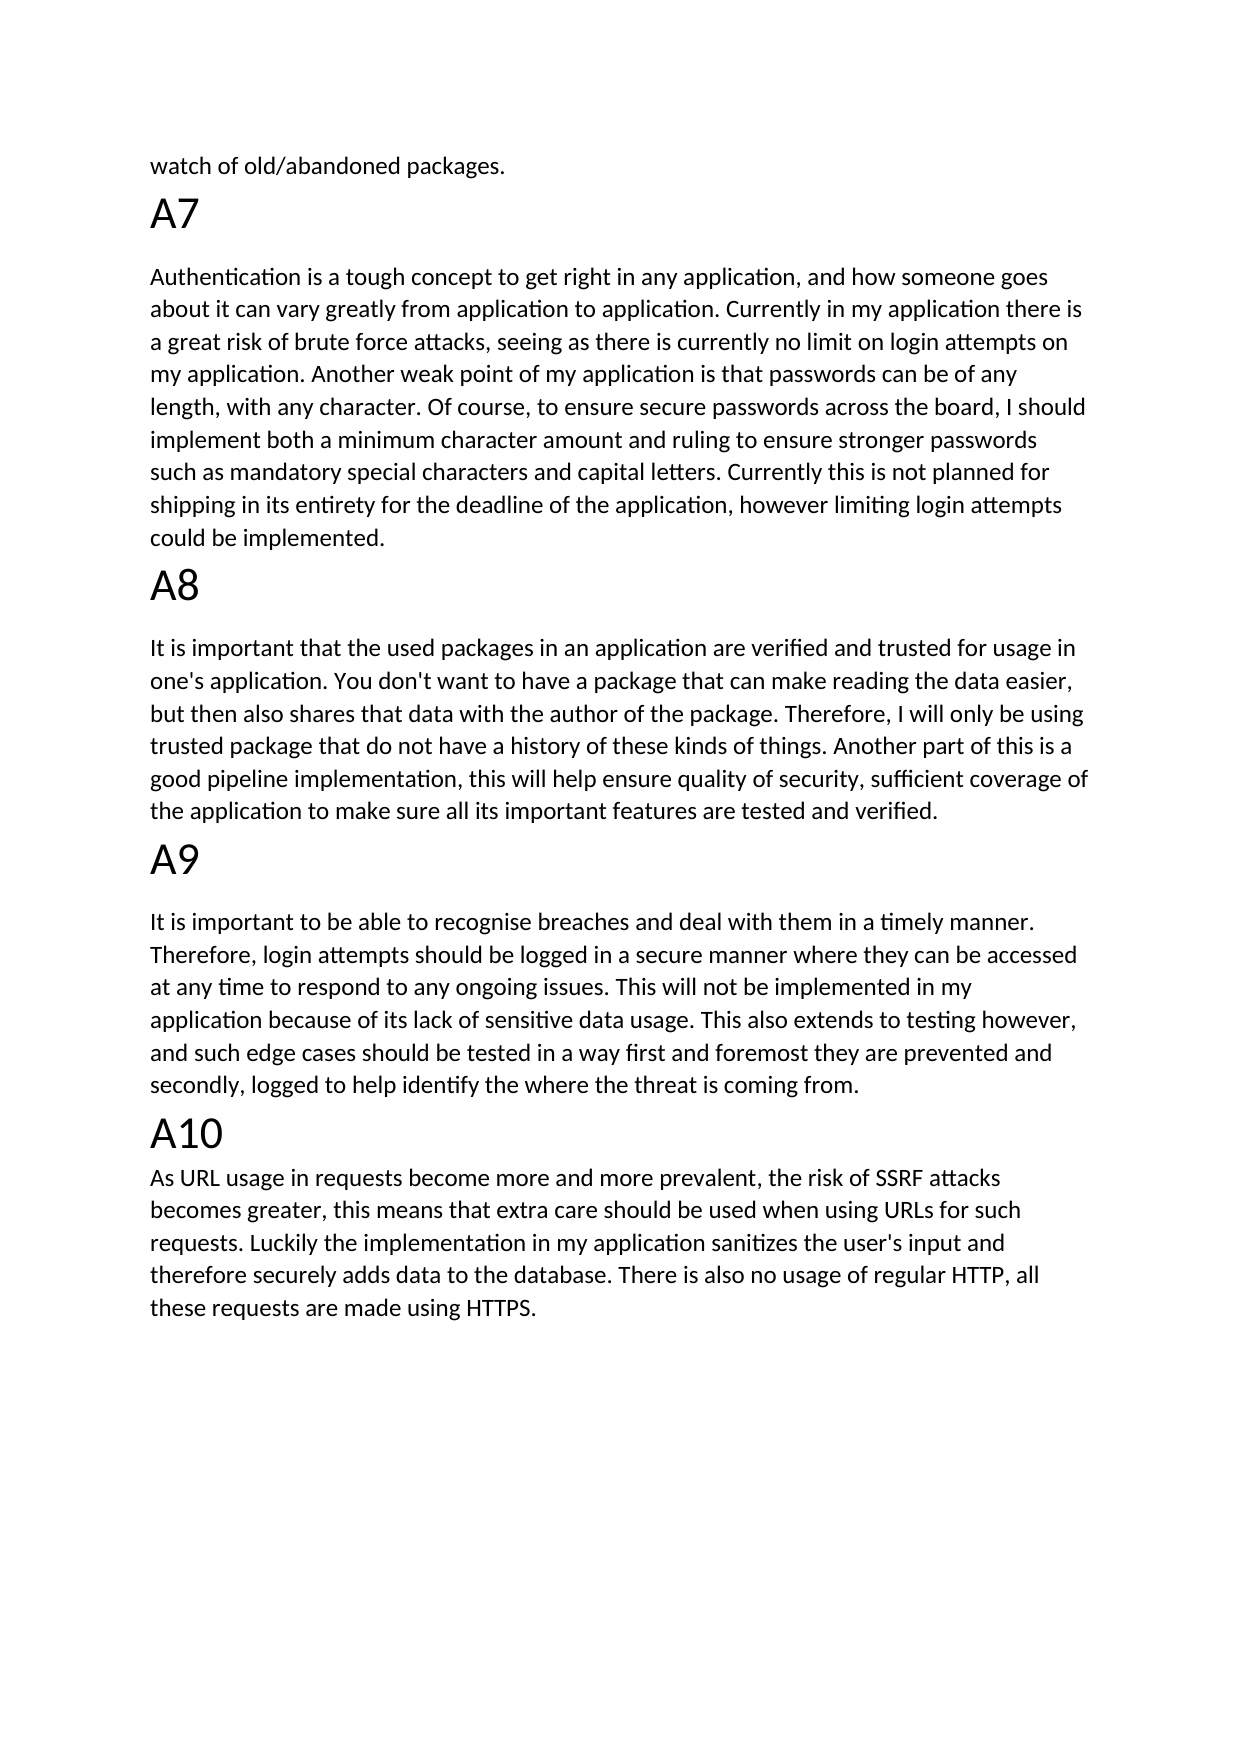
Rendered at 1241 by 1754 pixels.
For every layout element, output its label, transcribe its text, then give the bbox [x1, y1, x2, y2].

text It is important that the used packages in an application are verified and trusted for usage in one's application. You don't want to have a package that can make reading the data easier, but then also shares that data with the author of the package. Therefore, I will only be using trusted package that do not have a history of these kinds of things. Another part of this is a good pipeline implementation, this will help ensure quality of security, sufficient coverage of the application to make sure all its important features are tested and verified. A9 [150, 632, 1090, 886]
text Authentication is a tough concept to get right in any application, and how someone goes about it can vary greatly from application to application. Currently in my application there is a great risk of brute force attacks, seeing as there is currently no limit on login attempts on my application. Another weak point of my application is that passwords can be of any length, with any character. Of course, to ensure secure passwords across the board, I should implement both a minimum character amount and ruling to ensure stronger passwords such as mandatory special characters and capital letters. Currently this is not planned for shipping in its entirety for the deadline of the application, however limiting login attempts could be implemented. A8 [150, 261, 1090, 612]
text It is important to be able to recognise breaches and deal with them in a timely manner. Therefore, login attempts should be logged in a secure manner where they can be accessed at any time to respond to any ongoing issues. This will not be implemented in my application because of its lack of sensitive data usage. This also extends to testing however, and such edge cases should be tested in a way first and foremost they are prevented and secondly, logged to help identify the where the threat is coming from. A10 As URL usage in requests become more and more prevalent, the risk of SSRF attacks becomes greater, this means that extra care should be used when using URLs for such requests. Luckily the implementation in my application sanitizes the user's input and therefore securely adds data to the database. There is also no usage of regular HTTP, all these requests are made using HTTPS. [150, 906, 1090, 1323]
